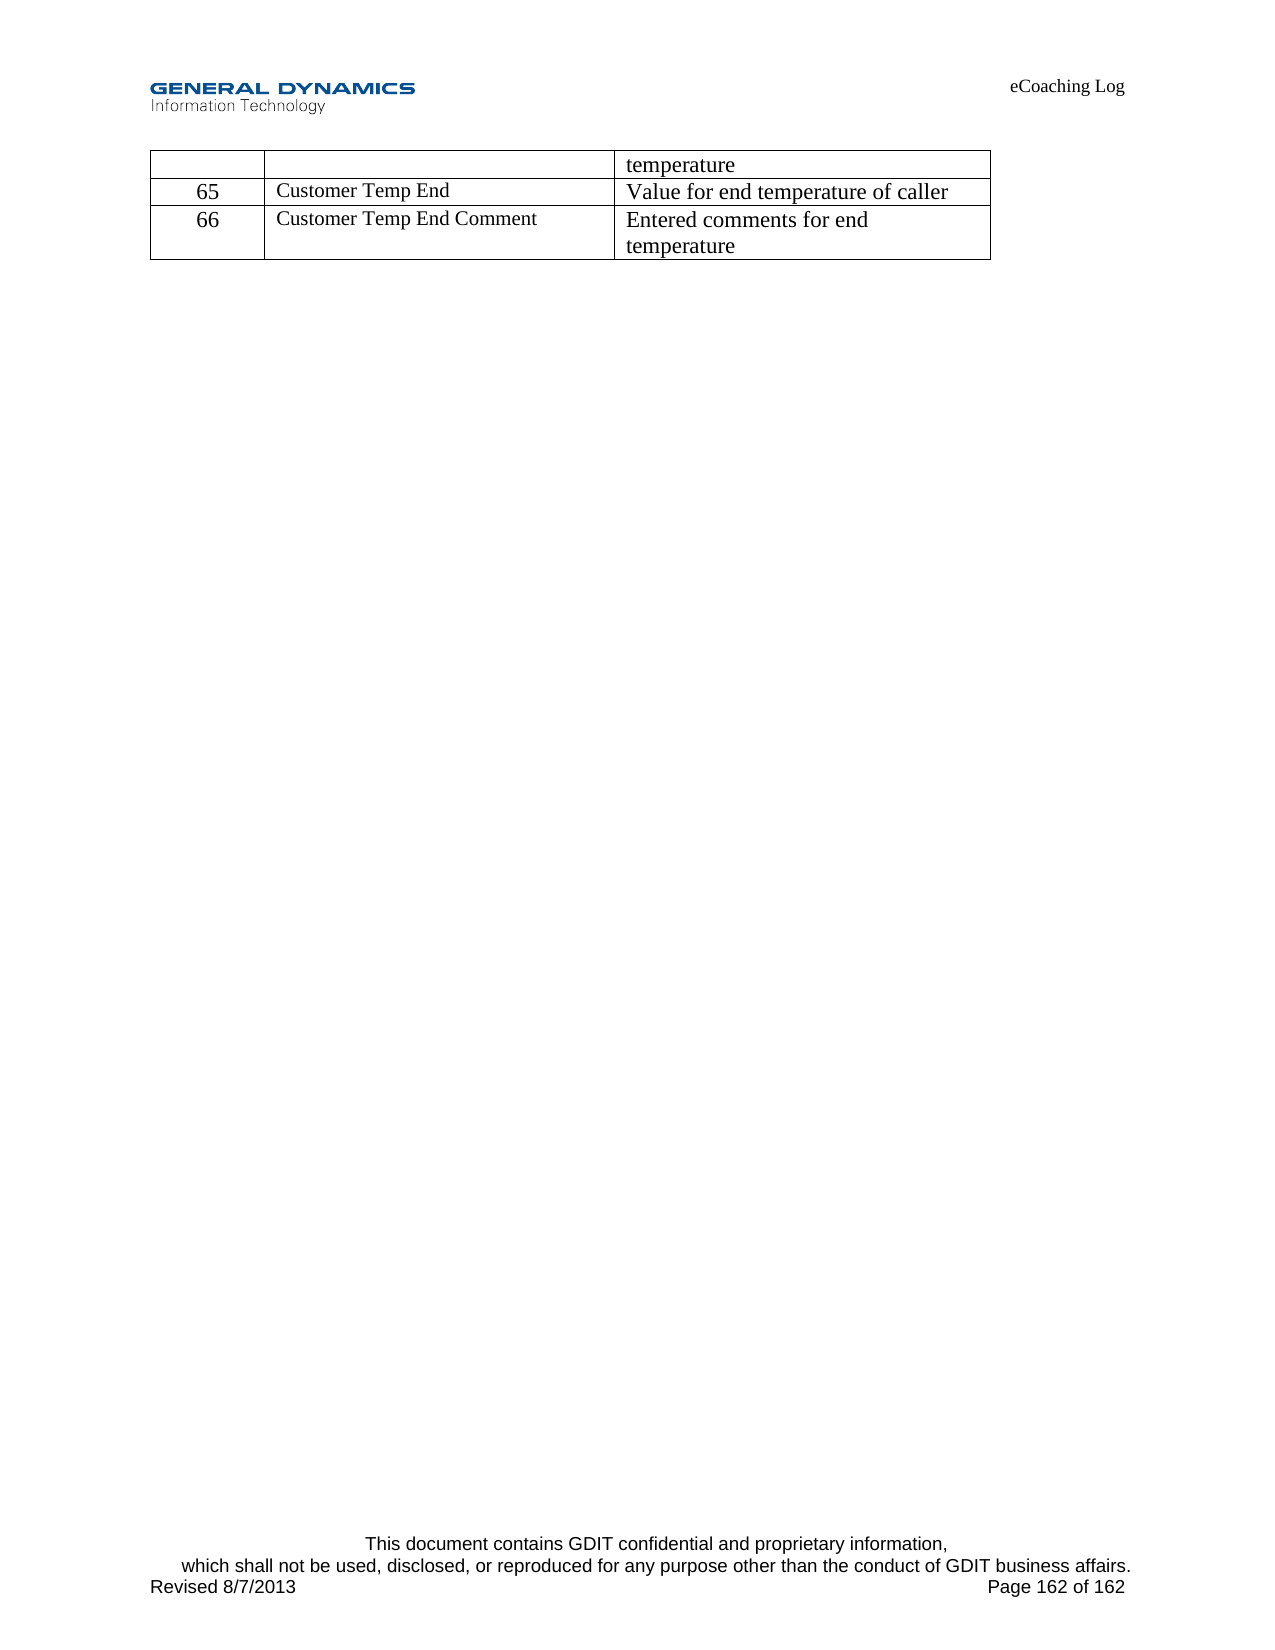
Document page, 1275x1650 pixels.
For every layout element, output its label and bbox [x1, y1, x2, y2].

picture [126, 67, 439, 130]
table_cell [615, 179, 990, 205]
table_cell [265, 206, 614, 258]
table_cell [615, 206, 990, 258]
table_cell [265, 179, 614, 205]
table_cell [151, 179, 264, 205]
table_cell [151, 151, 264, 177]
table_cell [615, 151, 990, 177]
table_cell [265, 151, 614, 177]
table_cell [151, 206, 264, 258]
